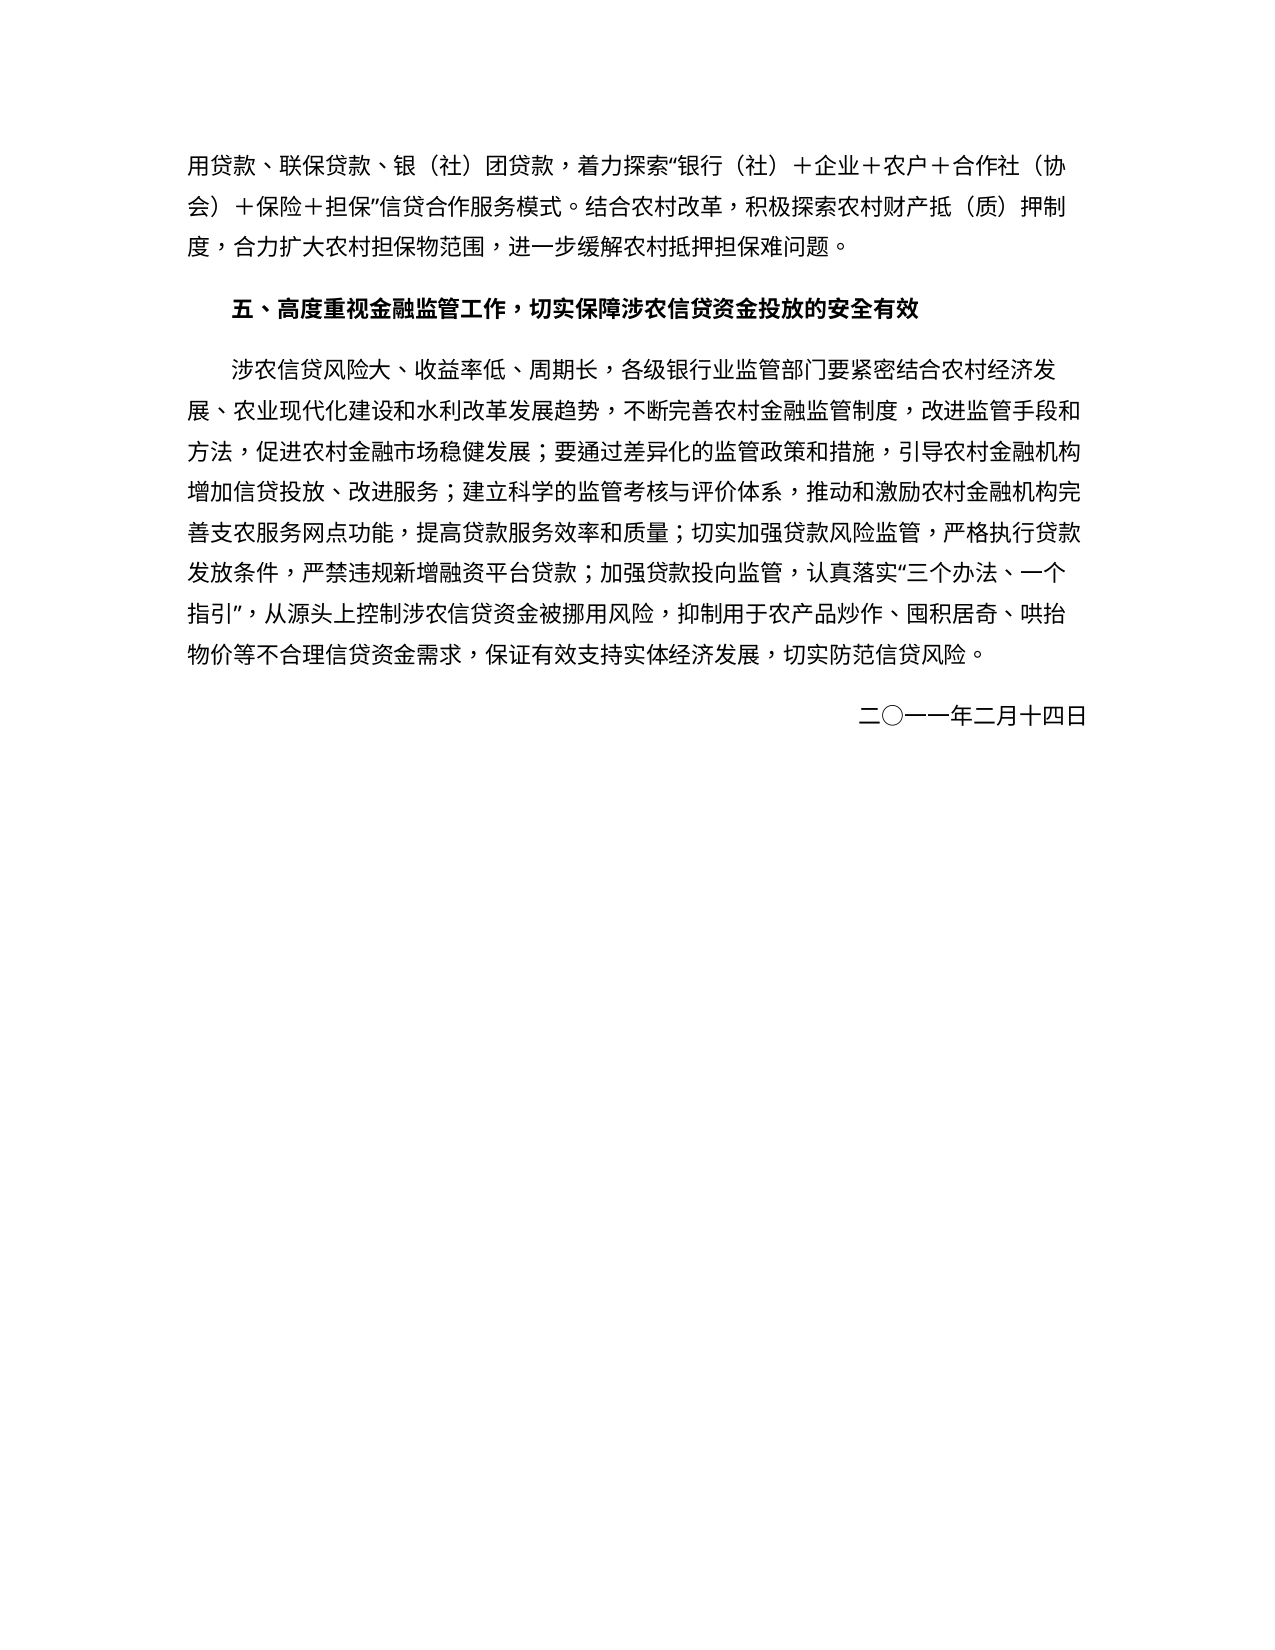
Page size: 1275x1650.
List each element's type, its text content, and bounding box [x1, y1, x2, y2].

text 涉农信贷风险大、收益率低、周期长，各级银行业监管部门要紧密结合农村经济发展、农业现代化建设和水利改革发展趋势，不断完善农村金融监管制度，改进监管手段和方法，促进农村金融市场稳健发展；要通过差异化的监管政策和措施，引导农村金融机构增加信贷投放、改进服务；建立科学的监管考核与评价体系，推动和激励农村金融机构完善支农服务网点功能，提高贷款服务效率和质量；切实加强贷款风险监管，严格执行贷款发放条件，严禁违规新增融资平台贷款；加强贷款投向监管，认真落实“三个办法、一个指引”，从源头上控制涉农信贷资金被挪用风险，抑制用于农产品炒作、囤积居奇、哄抬物价等不合理信贷资金需求，保证有效支持实体经济发展，切实防范信贷风险。 [187, 354, 1087, 670]
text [187, 150, 1087, 262]
text 二○一一年二月十四日 [187, 700, 1087, 731]
text 五、高度重视金融监管工作，切实保障涉农信贷资金投放的安全有效 [187, 293, 1087, 324]
